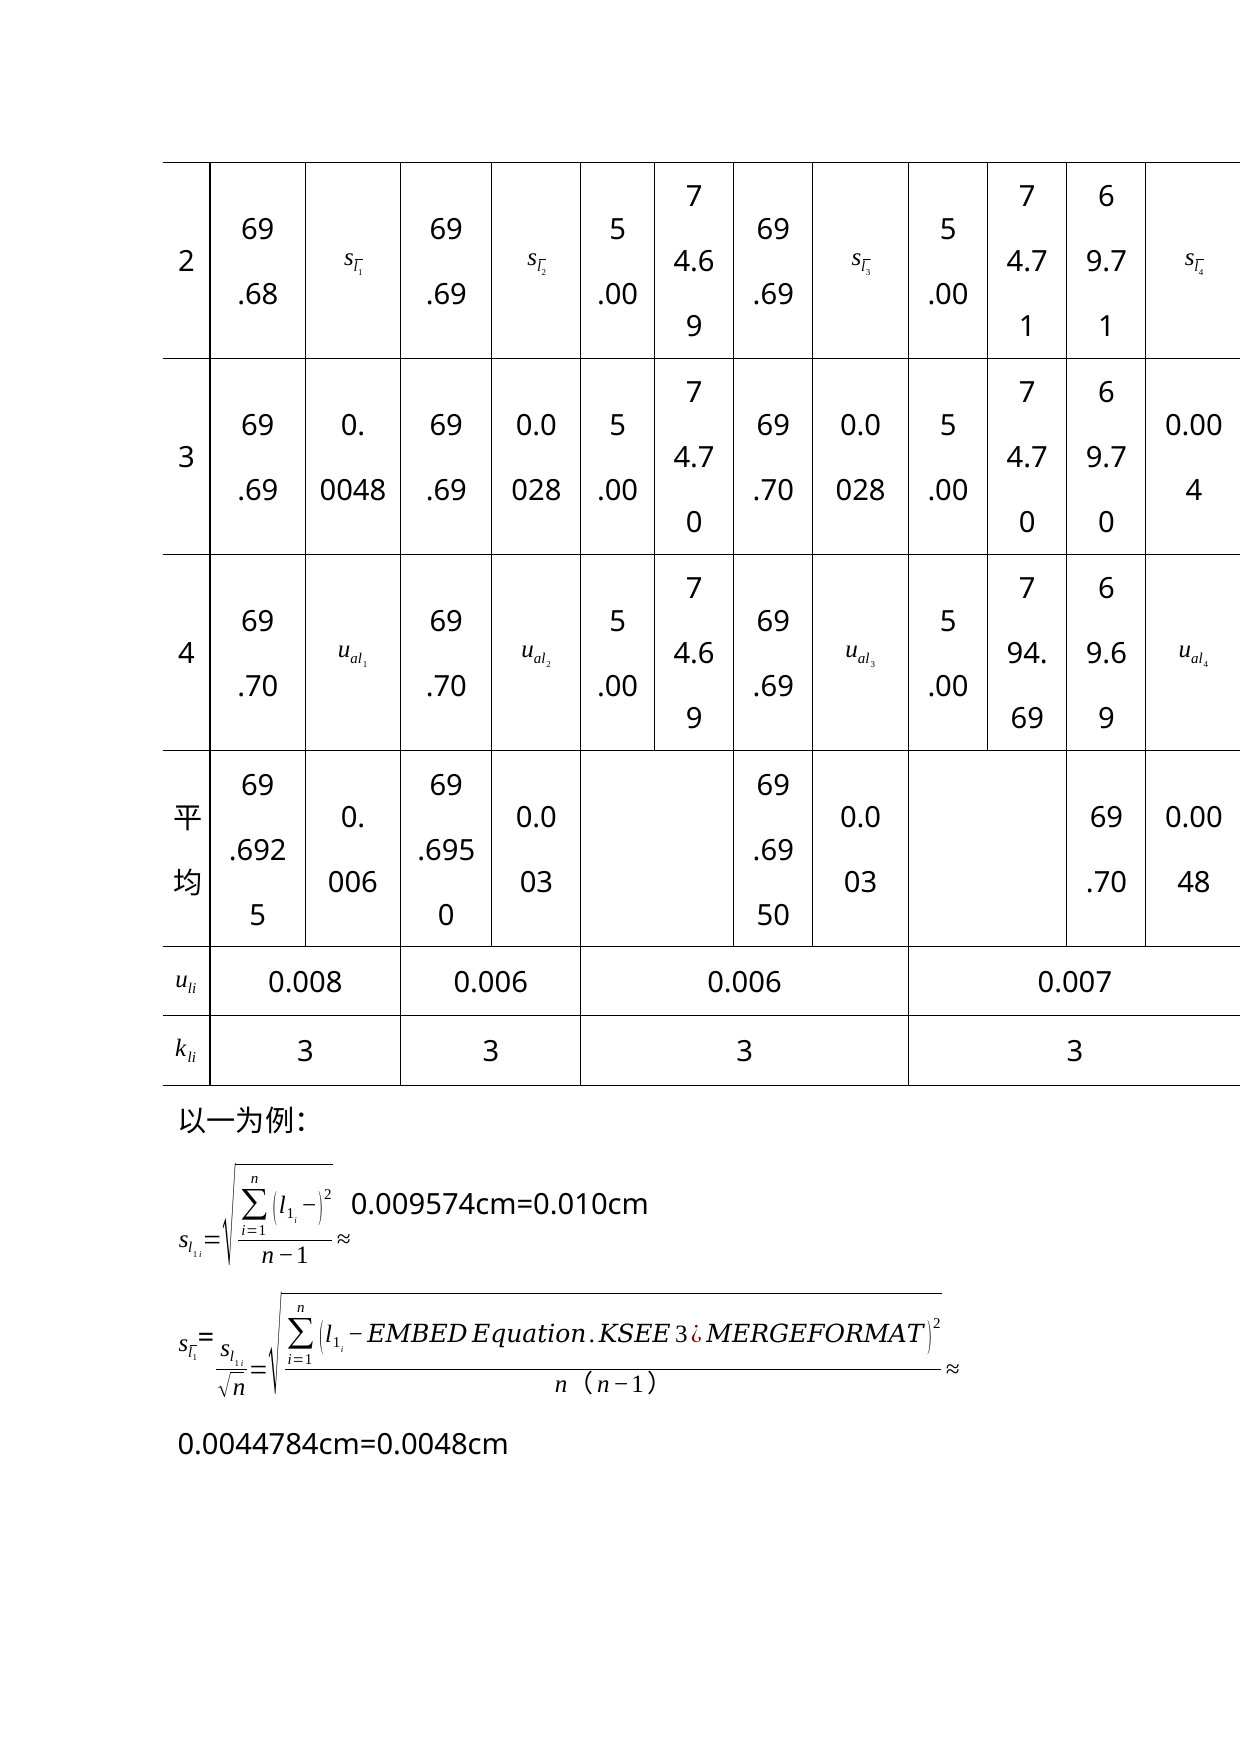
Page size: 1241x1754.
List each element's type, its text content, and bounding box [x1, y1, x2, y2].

table_cell [163, 1016, 209, 1085]
table_cell 69.69 [211, 359, 305, 554]
table_cell 69.70 [401, 555, 491, 750]
table_cell 5.00 [581, 555, 654, 750]
table_cell 4 [163, 555, 209, 750]
text 以一为例： [177, 1086, 1063, 1151]
table_cell [1146, 163, 1240, 358]
table_cell [1146, 555, 1240, 750]
table_cell 3 [163, 359, 209, 554]
table_cell 5.00 [909, 359, 987, 554]
table_cell [306, 555, 400, 750]
table_cell 794.69 [988, 555, 1066, 750]
table_cell [581, 751, 733, 946]
table_cell 0.006 [581, 947, 908, 1014]
table_cell 74.69 [655, 555, 733, 750]
table_cell 69.70 [734, 359, 812, 554]
table_cell 0.008 [211, 947, 400, 1014]
table_cell 69.71 [1067, 163, 1145, 358]
table_cell 69.6925 [211, 751, 305, 946]
table_cell 5.00 [909, 163, 987, 358]
table_cell 2 [163, 163, 209, 358]
table_cell [492, 163, 580, 358]
table_cell 69.69 [734, 163, 812, 358]
table_cell [306, 163, 400, 358]
table_cell 3 [909, 1016, 1240, 1085]
table_cell 0.0028 [492, 359, 580, 554]
table_cell 5.00 [909, 555, 987, 750]
table_cell 0.0048 [306, 359, 400, 554]
table_cell 0.003 [492, 751, 580, 946]
table_cell 0.0028 [813, 359, 908, 554]
text 0.009574cm=0.010cm [177, 1151, 1063, 1281]
table_cell [813, 163, 908, 358]
table_cell [163, 947, 209, 1014]
table_cell 74.70 [655, 359, 733, 554]
table_cell 平均 [163, 751, 209, 946]
table_cell 5.00 [581, 359, 654, 554]
table_cell 0.003 [813, 751, 908, 946]
table_cell 0.006 [401, 947, 580, 1014]
table_cell 69.70 [1067, 751, 1145, 946]
table_cell 5.00 [581, 163, 654, 358]
table_cell 69.69 [401, 359, 491, 554]
table_cell 69.6950 [401, 751, 491, 946]
table_cell 0.006 [306, 751, 400, 946]
table_cell 69.69 [734, 555, 812, 750]
table_cell 69.68 [211, 163, 305, 358]
table_cell [492, 555, 580, 750]
table_cell [909, 751, 1066, 946]
table_cell [813, 555, 908, 750]
table_cell 69.6950 [734, 751, 812, 946]
text =0.0044784cm=0.0048cm [177, 1281, 1063, 1476]
table_cell 0.007 [909, 947, 1240, 1014]
table_cell 74.69 [655, 163, 733, 358]
table_cell 3 [211, 1016, 400, 1085]
table_cell 69.69 [1067, 555, 1145, 750]
table_cell 3 [581, 1016, 908, 1085]
table_cell 74.70 [988, 359, 1066, 554]
table_cell 0.0048 [1146, 751, 1240, 946]
table_cell 69.70 [211, 555, 305, 750]
table_cell 69.70 [1067, 359, 1145, 554]
table_cell 3 [401, 1016, 580, 1085]
table_cell 0.004 [1146, 359, 1240, 554]
table_cell 74.71 [988, 163, 1066, 358]
table_cell 69.69 [401, 163, 491, 358]
